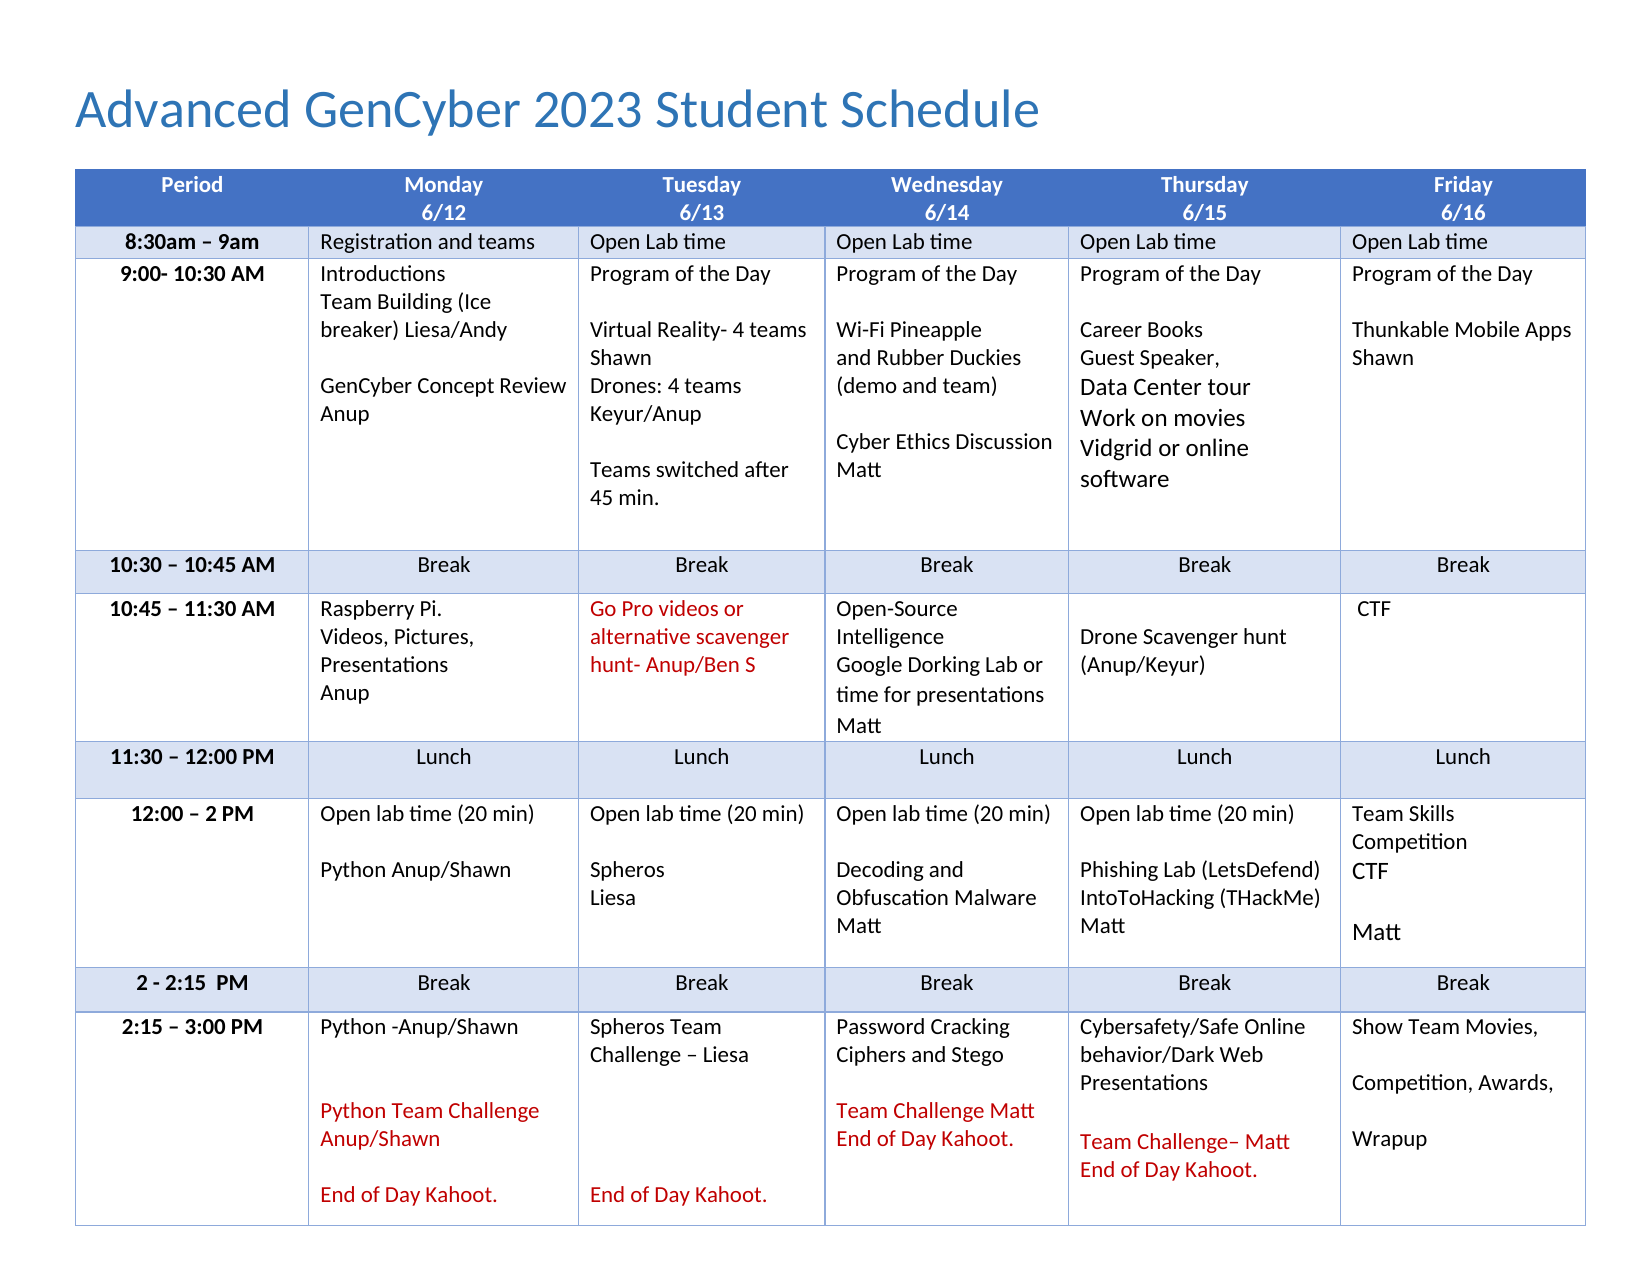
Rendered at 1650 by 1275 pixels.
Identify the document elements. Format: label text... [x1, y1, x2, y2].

table_cell Break [1341, 551, 1585, 593]
table_cell Break [309, 551, 578, 593]
table_cell Break [579, 968, 824, 1011]
table_cell Show Team Movies, Competition, Awards, Wrapup [1341, 1013, 1585, 1225]
table_cell Open Lab time [579, 227, 824, 258]
table_cell Break [1069, 968, 1340, 1011]
table_cell 2 - 2:15 PM [76, 968, 308, 1011]
table_cell Program of the Day Career Books Guest Speaker, Data Center tour Work on movies Vidgrid or online software [1069, 259, 1340, 549]
table_cell Open lab time (20 min) Phishing Lab (LetsDefend) IntoToHacking (THackMe) Matt [1069, 799, 1340, 967]
table_header Friday 6/16 [1341, 170, 1585, 226]
table_cell Lunch [826, 742, 1068, 798]
table_cell Program of the Day Thunkable Mobile Apps Shawn [1341, 259, 1585, 549]
table_cell 11:30 – 12:00 PM [76, 742, 308, 798]
table_cell 8:30am – 9am [76, 227, 308, 258]
table_cell Python -Anup/Shawn Python Team Challenge Anup/Shawn End of Day Kahoot. [309, 1013, 578, 1225]
table_cell Cybersafety/Safe Online behavior/Dark Web Presentations Team Challenge– Matt End of Day Kahoot. [1069, 1013, 1340, 1225]
table_cell Break [1341, 968, 1585, 1011]
table_cell Lunch [579, 742, 824, 798]
table_cell Break [826, 968, 1068, 1011]
table_header Thursday 6/15 [1069, 170, 1340, 226]
table_cell Break [826, 551, 1068, 593]
table_cell Open lab time (20 min) Spheros Liesa [579, 799, 824, 967]
table_cell Open lab time (20 min) Decoding and Obfuscation Malware Matt [826, 799, 1068, 967]
table_cell 10:45 – 11:30 AM [76, 594, 308, 741]
table_cell Break [1069, 551, 1340, 593]
table_cell 2:15 – 3:00 PM [76, 1013, 308, 1225]
table_header Tuesday 6/13 [579, 170, 824, 226]
table_cell Open-Source Intelligence Google Dorking Lab or time for presentations Matt [826, 594, 1068, 741]
table_cell Lunch [309, 742, 578, 798]
table_cell Registration and teams [309, 227, 578, 258]
table_cell 12:00 – 2 PM [76, 799, 308, 967]
table_cell Program of the Day Wi-Fi Pineapple and Rubber Duckies (demo and team) Cyber Ethics Discussion Matt [826, 259, 1068, 549]
table_cell Open Lab time [1069, 227, 1340, 258]
table_cell Lunch [1341, 742, 1585, 798]
table_cell Password Cracking Ciphers and Stego Team Challenge Matt End of Day Kahoot. [826, 1013, 1068, 1225]
table_cell Program of the Day Virtual Reality- 4 teams Shawn Drones: 4 teams Keyur/Anup Teams switched after 45 min. [579, 259, 824, 549]
table_cell 10:30 – 10:45 AM [76, 551, 308, 593]
table_cell Drone Scavenger hunt (Anup/Keyur) [1069, 594, 1340, 741]
table_cell Lunch [1069, 742, 1340, 798]
table_header Monday 6/12 [309, 170, 578, 226]
table_cell Spheros Team Challenge – Liesa End of Day Kahoot. [579, 1013, 824, 1225]
table_cell Go Pro videos or alternative scavenger hunt- Anup/Ben S [579, 594, 824, 741]
table_cell 9:00- 10:30 AM [76, 259, 308, 549]
table_cell Break [309, 968, 578, 1011]
table_cell Open Lab time [1341, 227, 1585, 258]
table_cell Introductions Team Building (Ice breaker) Liesa/Andy GenCyber Concept Review Anup [309, 259, 578, 549]
table_cell Team Skills Competition CTF Matt [1341, 799, 1585, 967]
table_cell Open Lab time [826, 227, 1068, 258]
table_cell Raspberry Pi. Videos, Pictures, Presentations Anup [309, 594, 578, 741]
table_header Period [76, 170, 308, 226]
table_cell CTF [1341, 594, 1585, 741]
table_header Wednesday 6/14 [826, 170, 1068, 226]
table_cell Break [579, 551, 824, 593]
table_cell Open lab time (20 min) Python Anup/Shawn [309, 799, 578, 967]
